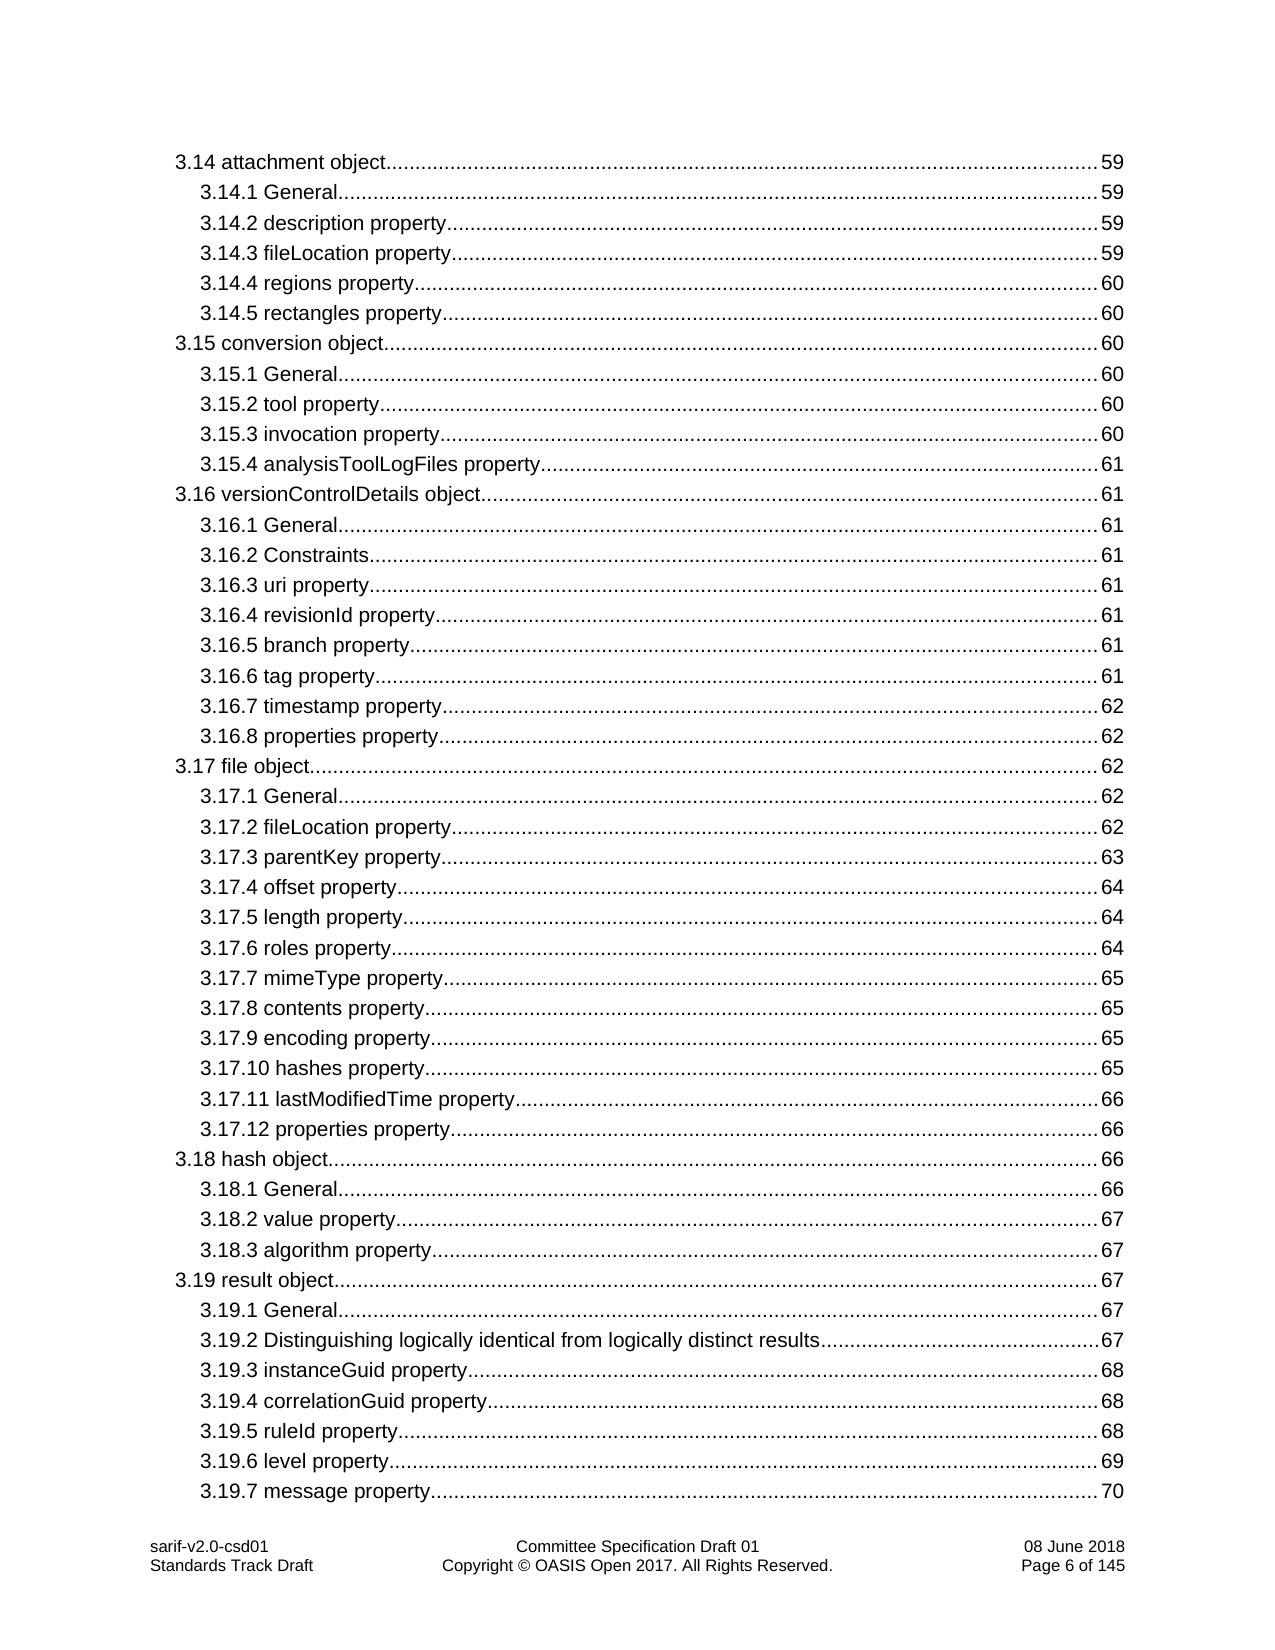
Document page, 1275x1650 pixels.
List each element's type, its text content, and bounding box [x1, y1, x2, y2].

text 3.18.3 algorithm property 67 [200, 1237, 1125, 1261]
text 3.17 file object 62 [175, 754, 1125, 778]
text 3.19.2 Distinguishing logically identical from logically distinct results 67 [200, 1328, 1125, 1352]
text 3.14.2 description property 59 [200, 210, 1125, 234]
text 3.19.6 level property 69 [200, 1449, 1125, 1473]
text 3.17.4 offset property 64 [200, 875, 1125, 899]
text 3.14.1 General 59 [200, 180, 1125, 204]
text 3.16.7 timestamp property 62 [200, 694, 1125, 718]
text 3.18.1 General 66 [200, 1177, 1125, 1201]
text 3.14.3 fileLocation property 59 [200, 241, 1125, 264]
text 3.16.6 tag property 61 [200, 663, 1125, 687]
text 3.17.8 contents property 65 [200, 996, 1125, 1020]
text 3.16.3 uri property 61 [200, 573, 1125, 597]
text 3.17.3 parentKey property 63 [200, 845, 1125, 869]
text 3.14 attachment object 59 [175, 150, 1125, 174]
text 3.16 versionControlDetails object 61 [175, 482, 1125, 506]
text 3.15.4 analysisToolLogFiles property 61 [200, 452, 1125, 476]
text 3.16.2 Constraints 61 [200, 543, 1125, 567]
text 3.17.9 encoding property 65 [200, 1026, 1125, 1050]
text 3.17.5 length property 64 [200, 905, 1125, 929]
text 3.17.2 fileLocation property 62 [200, 814, 1125, 838]
text 3.14.4 regions property 60 [200, 271, 1125, 295]
text 3.16.8 properties property 62 [200, 724, 1125, 748]
text 3.19.4 correlationGuid property 68 [200, 1388, 1125, 1412]
text 3.19.3 instanceGuid property 68 [200, 1358, 1125, 1382]
text 3.17.12 properties property 66 [200, 1117, 1125, 1141]
text 3.14.5 rectangles property 60 [200, 301, 1125, 325]
text 3.15.3 invocation property 60 [200, 422, 1125, 446]
text 3.18.2 value property 67 [200, 1207, 1125, 1231]
text 3.19.7 message property 70 [200, 1479, 1125, 1503]
text 3.16.5 branch property 61 [200, 633, 1125, 657]
text 3.17.11 lastModifiedTime property 66 [200, 1086, 1125, 1110]
text 3.16.1 General 61 [200, 512, 1125, 536]
text 3.15 conversion object 60 [175, 331, 1125, 355]
text 3.19 result object 67 [175, 1268, 1125, 1292]
text 3.19.5 ruleId property 68 [200, 1419, 1125, 1443]
text 3.18 hash object 66 [175, 1147, 1125, 1171]
text 3.17.7 mimeType property 65 [200, 966, 1125, 989]
text 3.17.10 hashes property 65 [200, 1056, 1125, 1080]
text 3.17.1 General 62 [200, 784, 1125, 808]
text 3.19.1 General 67 [200, 1298, 1125, 1322]
text 3.15.1 General 60 [200, 361, 1125, 385]
text 3.16.4 revisionId property 61 [200, 603, 1125, 627]
text 3.17.6 roles property 64 [200, 935, 1125, 959]
text 3.15.2 tool property 60 [200, 392, 1125, 416]
